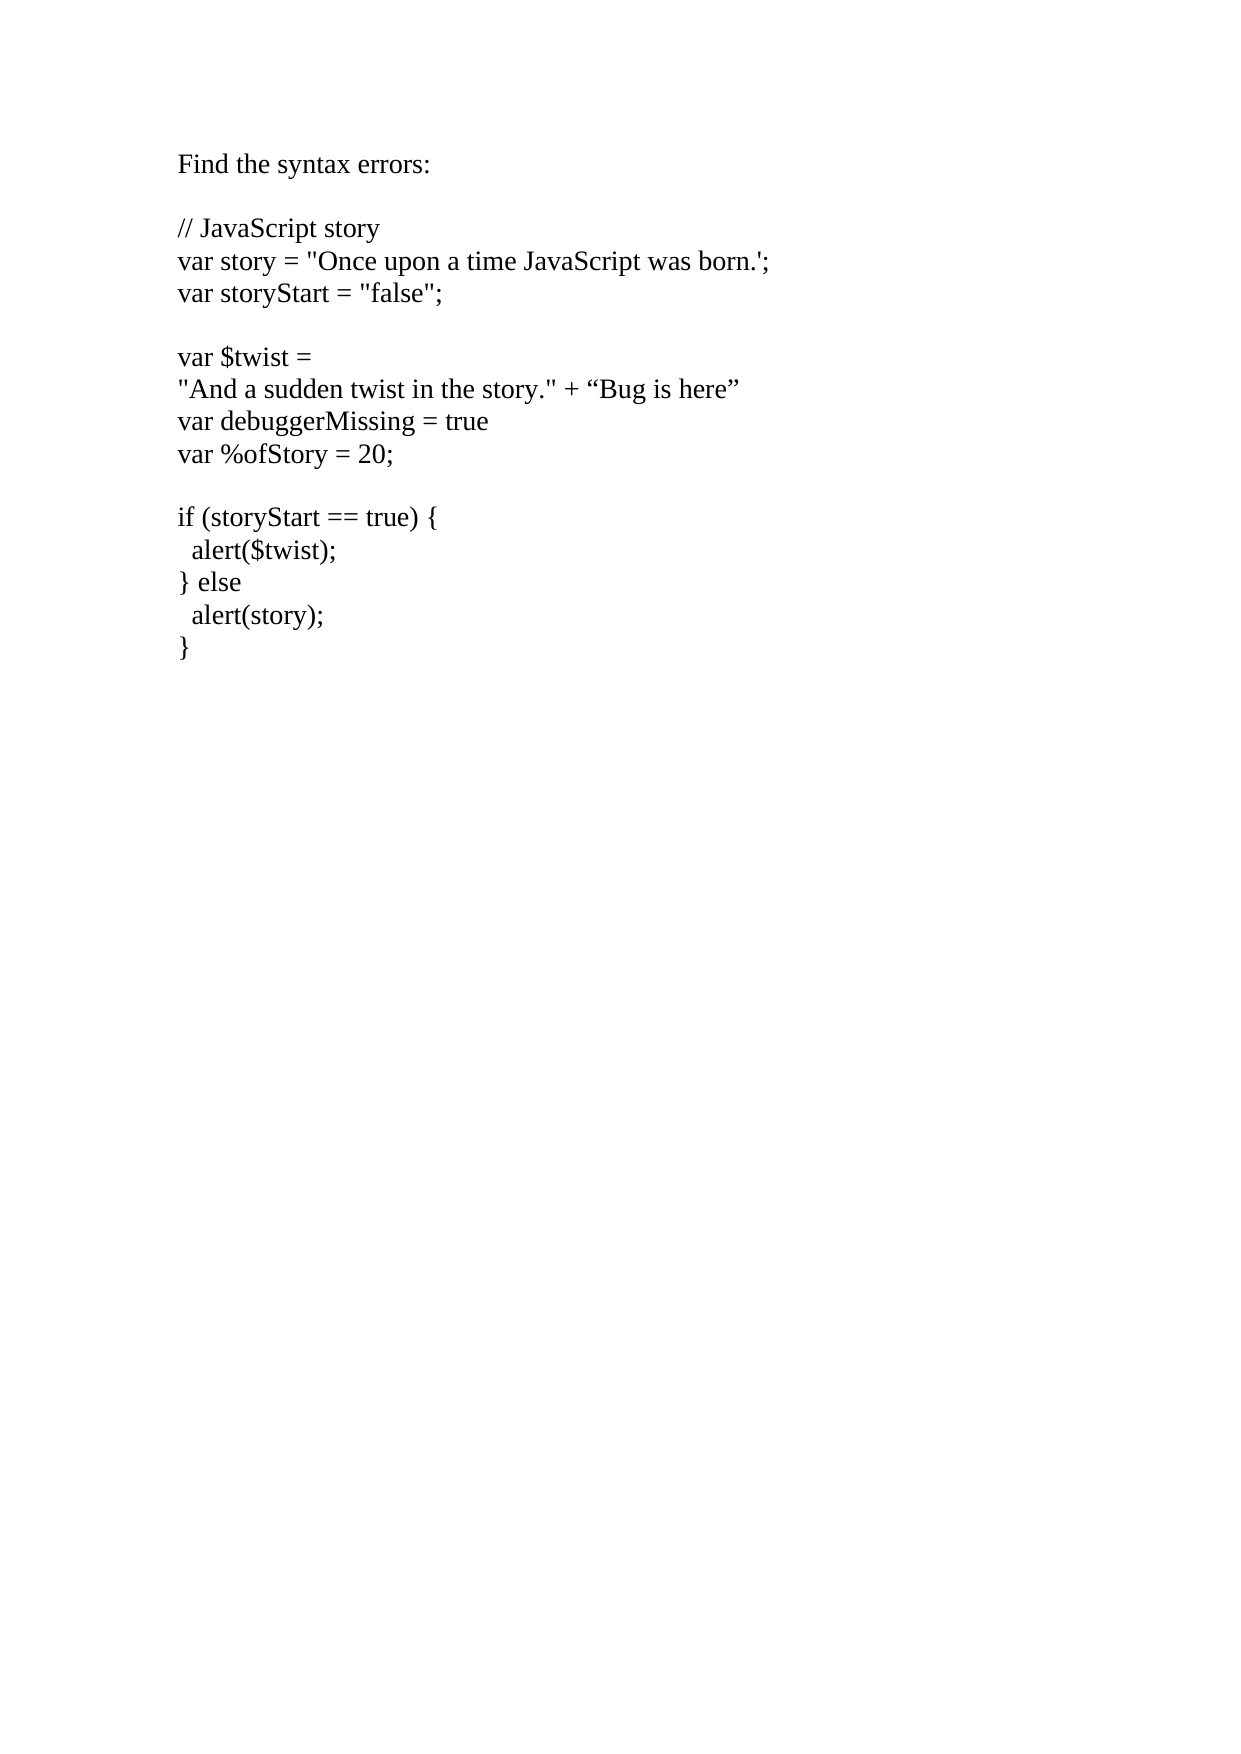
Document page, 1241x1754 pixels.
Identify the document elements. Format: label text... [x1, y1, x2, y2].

text if (storyStart == true) { alert($twist); } else alert(story); } [177, 501, 1063, 662]
text // JavaScript story var story = "Once upon a time JavaScript was born.'; var storyStart = "false"; [177, 211, 1063, 308]
text var $twist = "And a sudden twist in the story." + “Bug is here” var debuggerMissing = true var %ofStory = 20; [177, 340, 1063, 469]
text Find the syntax errors: [177, 148, 1063, 180]
